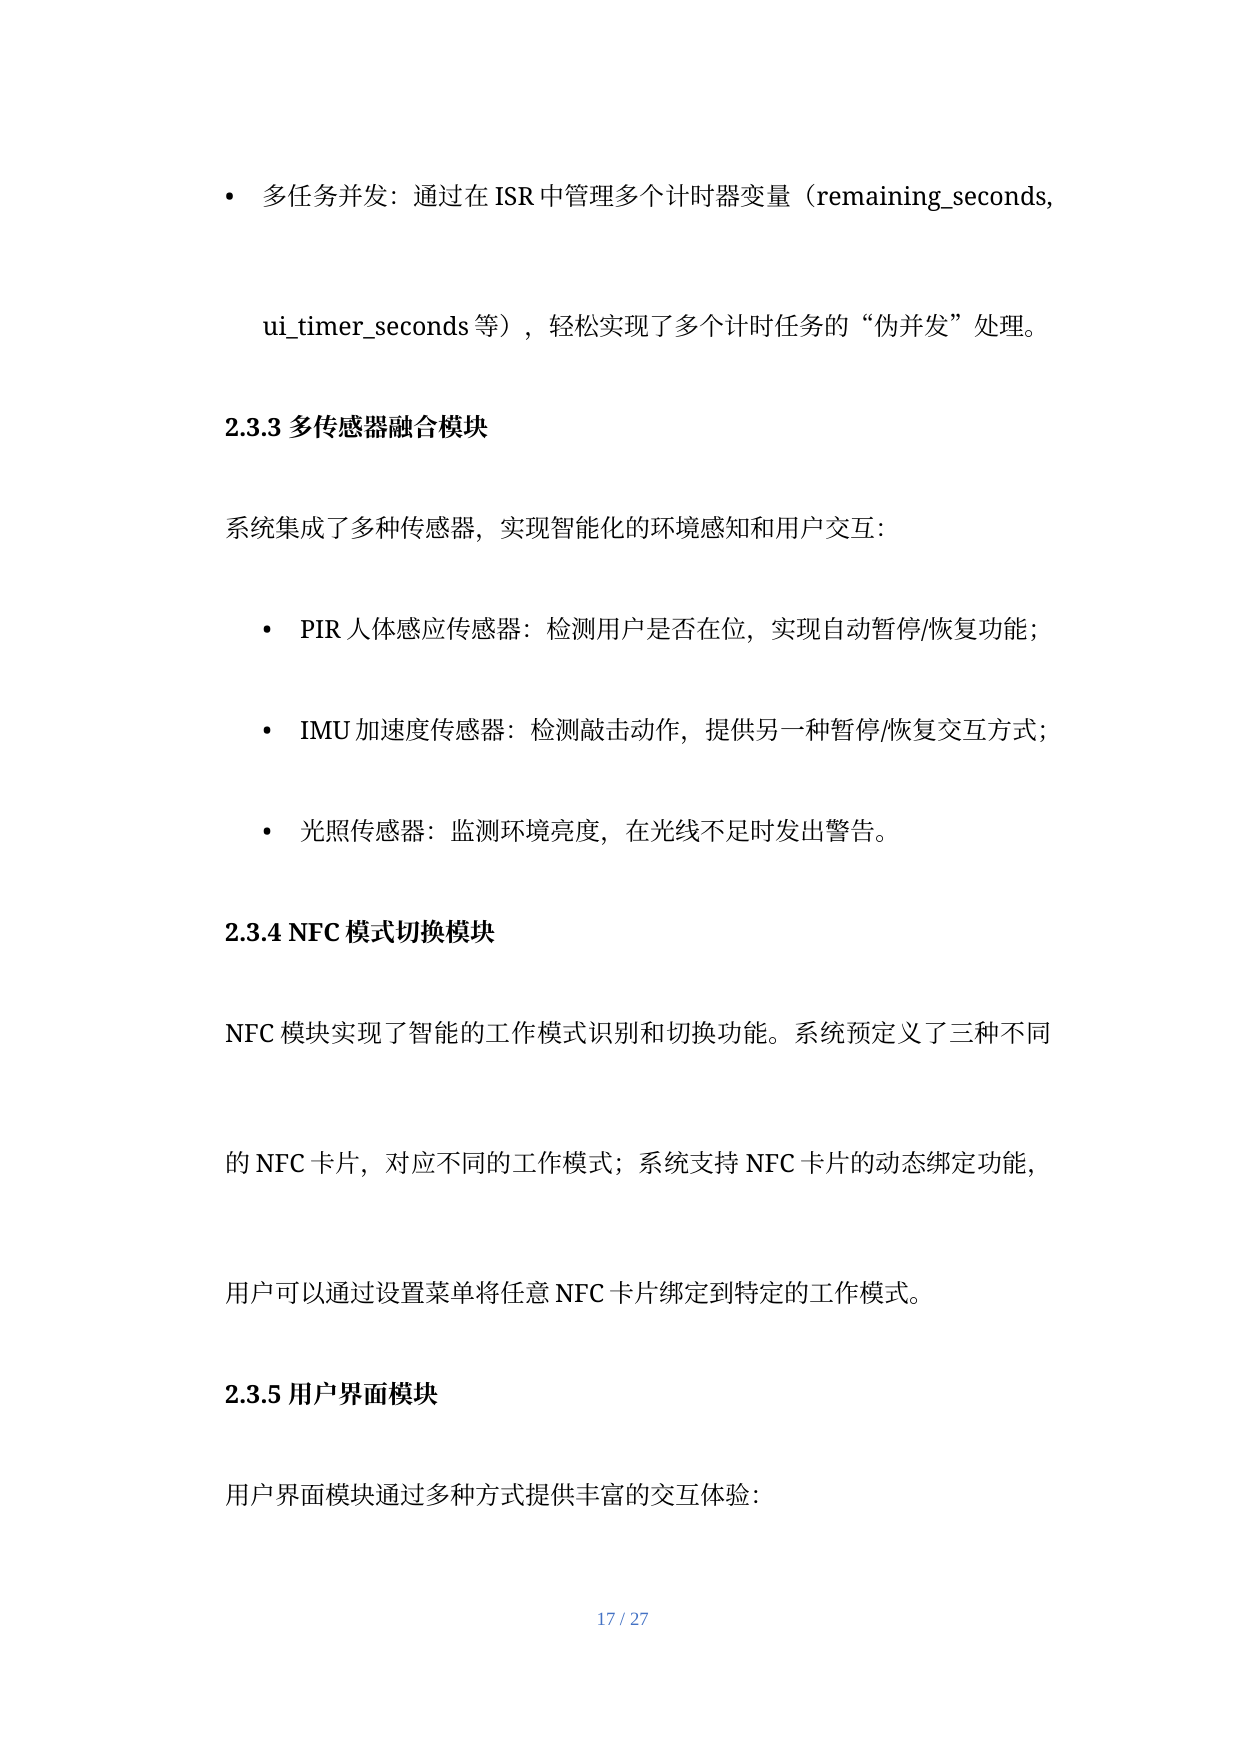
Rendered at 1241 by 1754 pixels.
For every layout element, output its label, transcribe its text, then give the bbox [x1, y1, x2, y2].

text 2.3.4 NFC模式切换模块 [225, 898, 1053, 963]
text 用户界面模块通过多种方式提供丰富的交互体验： [225, 1461, 1053, 1526]
text NFC模块实现了智能的工作模式识别和切换功能。系统预定义了三种不同的NFC卡片，对应不同的工作模式；系统支持NFC卡片的动态绑定功能，用户可以通过设置菜单将任意NFC卡片绑定到特定的工作模式。 [225, 999, 1053, 1324]
list 多任务并发：通过在ISR中管理多个计时器变量（remaining_seconds, ui_timer_seconds等），轻松实现了多个计时任务的“伪并发”处理。 [225, 162, 1053, 357]
text 2.3.3 多传感器融合模块 [225, 393, 1053, 458]
list PIR人体感应传感器：检测用户是否在位，实现自动暂停/恢复功能； [262, 595, 1053, 660]
list 光照传感器：监测环境亮度，在光线不足时发出警告。 [262, 797, 1053, 862]
text 2.3.5 用户界面模块 [225, 1360, 1053, 1425]
text 系统集成了多种传感器，实现智能化的环境感知和用户交互： [225, 494, 1053, 559]
list IMU加速度传感器：检测敲击动作，提供另一种暂停/恢复交互方式； [262, 696, 1053, 761]
